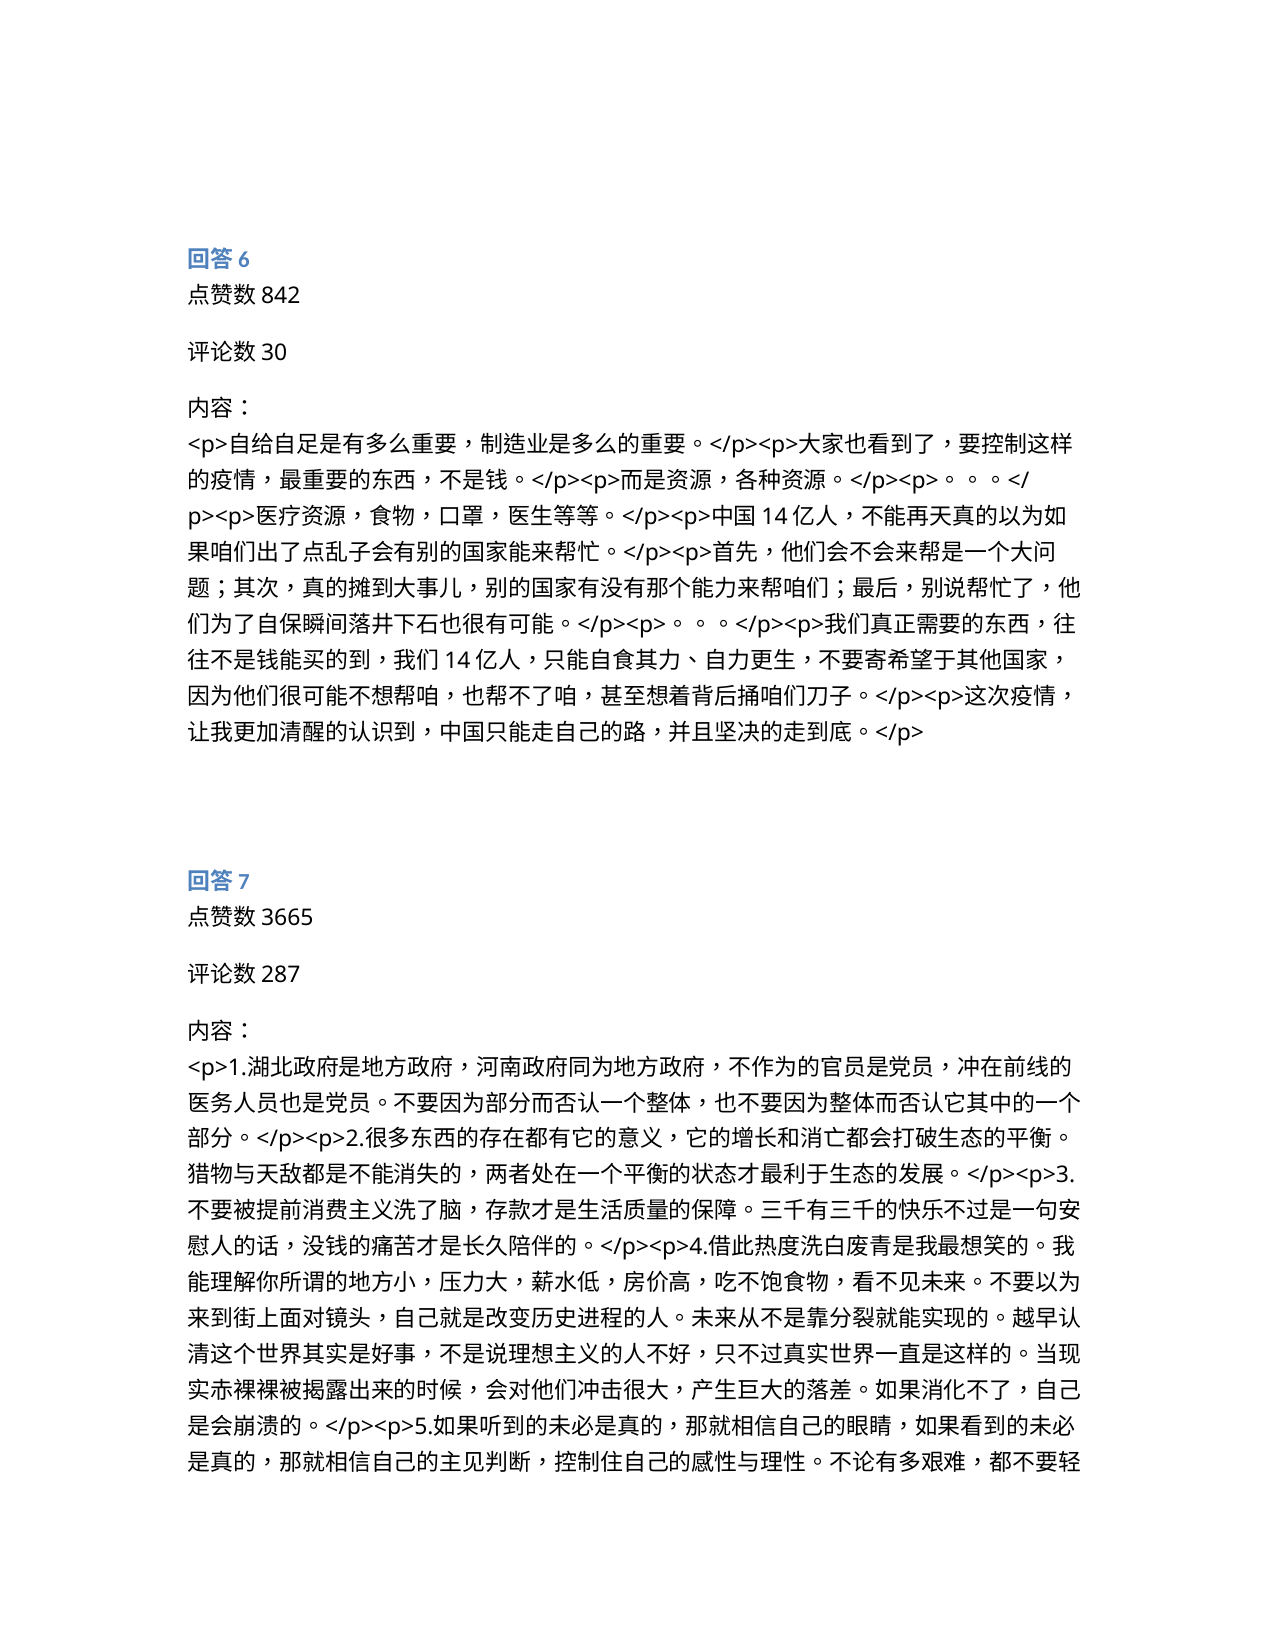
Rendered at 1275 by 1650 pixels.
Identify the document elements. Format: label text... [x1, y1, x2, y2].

text 点赞数842 [187, 279, 1087, 310]
subtitle 回答6 [187, 243, 1087, 274]
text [187, 1014, 1087, 1477]
text 内容： <p>自给自足是有多么重要，制造业是多么的重要。</p><p>大家也看到了，要控制这样的疫情，最重要的东西，不是钱。</p><p>而是资源，各种资源。</p><p>。。。</p><p>医疗资源，食物，口罩，医生等等。</p><p>中国14亿人，不能再天真的以为如果咱们出了点乱子会有别的国家能来帮忙。</p><p>首先，他们会不会来帮是一个大问题；其次，真的摊到大事儿，别的国家有没有那个能力来帮咱们；最后，别说帮忙了，他们为了自保瞬间落井下石也很有可能。</p><p>。。。</p><p>我们真正需要的东西，往往不是钱能买的到，我们14亿人，只能自食其力、自力更生，不要寄希望于其他国家，因为他们很可能不想帮咱，也帮不了咱，甚至想着背后捅咱们刀子。</p><p>这次疫情，让我更加清醒的认识到，中国只能走自己的路，并且坚决的走到底。</p> [187, 392, 1087, 747]
text 评论数287 [187, 958, 1087, 989]
subtitle 回答7 [187, 865, 1087, 896]
text 点赞数3665 [187, 901, 1087, 932]
text 评论数30 [187, 335, 1087, 367]
